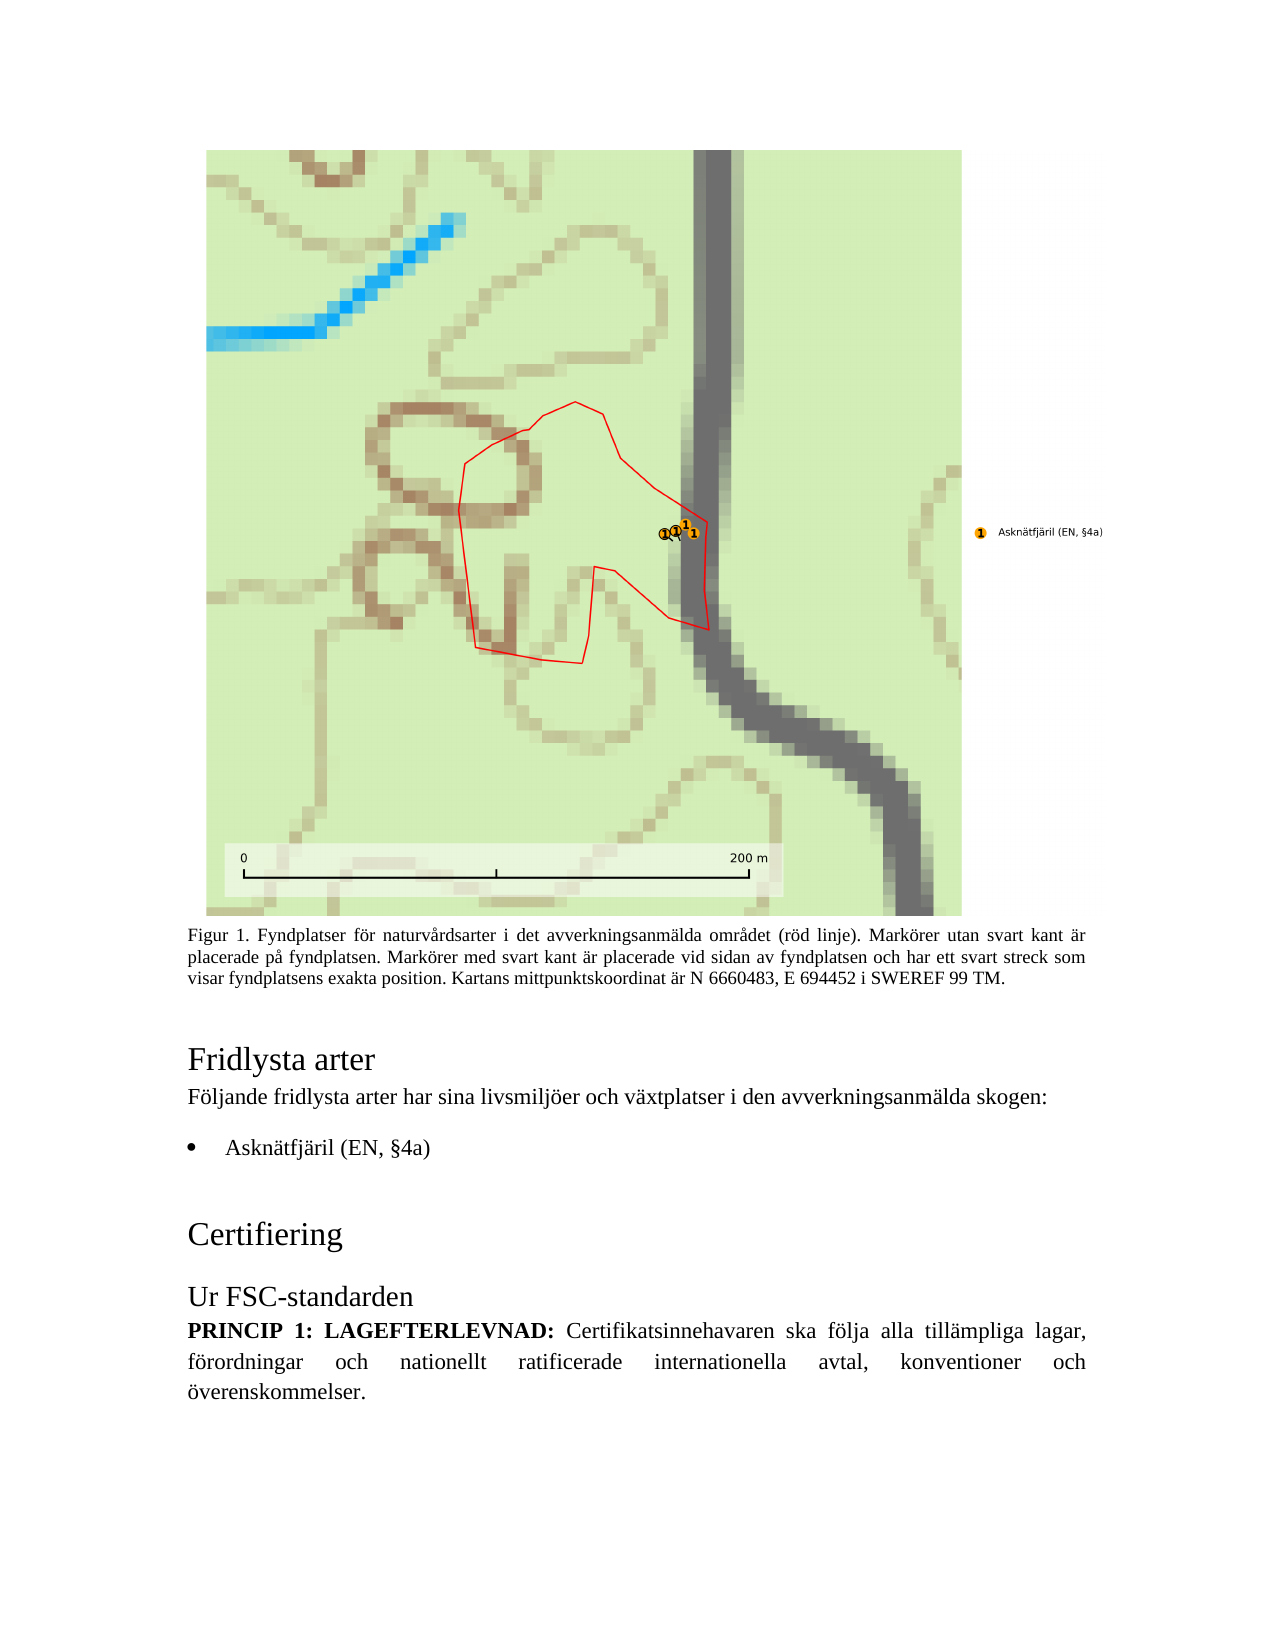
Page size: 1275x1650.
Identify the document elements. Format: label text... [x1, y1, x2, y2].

picture [206, 150, 1107, 916]
subtitle Certifiering [187, 1214, 1087, 1252]
list Asknätfjäril (EN, §4a) [187, 1134, 1087, 1160]
text Följande fridlysta arter har sina livsmiljöer och växtplatser i den avverkningsanmälda skogen: [187, 1083, 1087, 1109]
subtitle Ur FSC-standarden [187, 1279, 1087, 1312]
subtitle Fridlysta arter [187, 1039, 1087, 1077]
text Figur 1. Fyndplatser för naturvårdsarter i det avverkningsanmälda området (röd linje). Markörer utan svart kant är placerade på fyndplatsen. Markörer med svart kant är placerade vid sidan av fyndplatsen och har ett svart streck som visar fyndplatsens exakta position. Kartans mittpunktskoordinat är N 6660483, E 694452 i SWEREF 99 TM. [187, 924, 1087, 989]
text PRINCIP 1: LAGEFTERLEVNAD: Certifikatsinnehavaren ska följa alla tillämpliga lagar, förordningar och nationellt ratificerade internationella avtal, konventioner och överenskommelser. [187, 1317, 1087, 1404]
